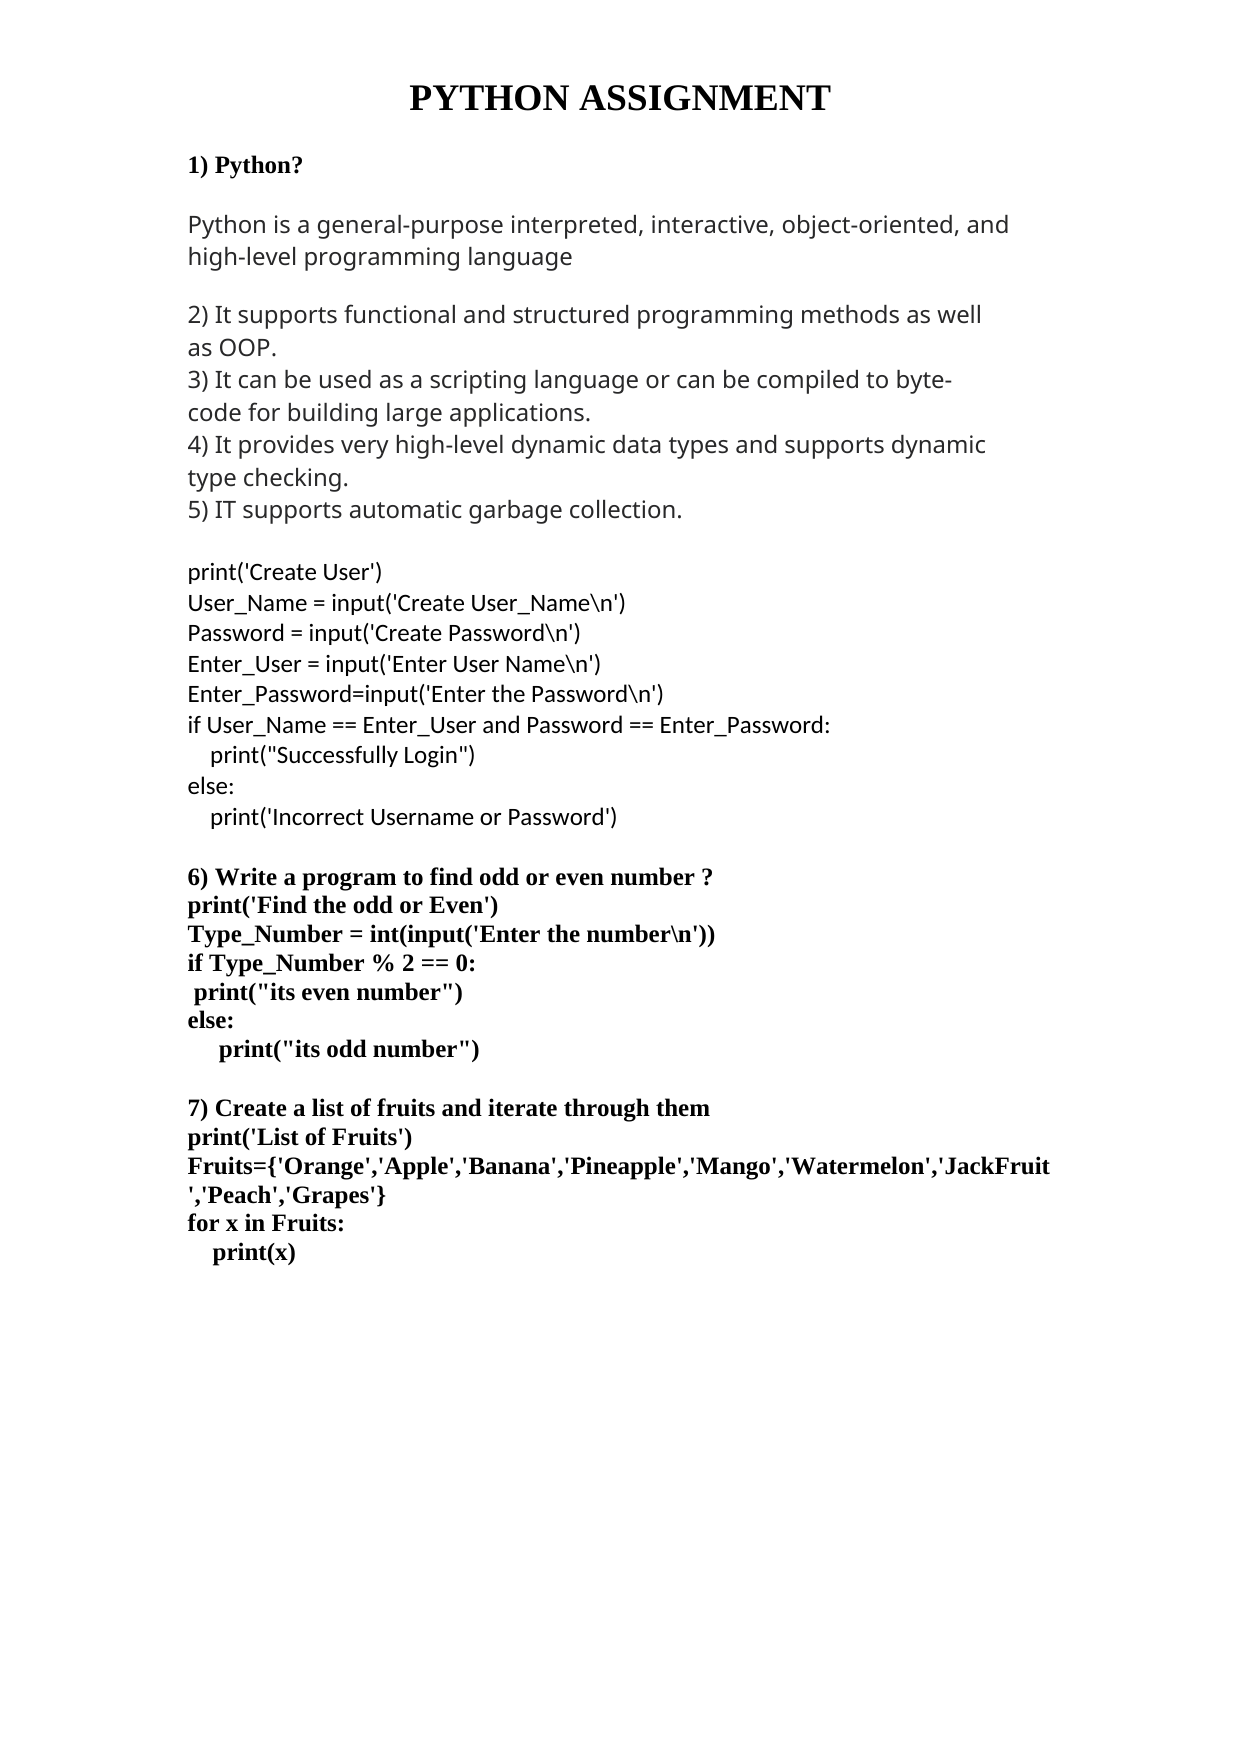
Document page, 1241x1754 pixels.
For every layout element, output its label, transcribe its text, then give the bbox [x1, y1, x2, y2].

list Python? [187, 150, 1053, 179]
text print('Incorrect Username or Password') [187, 801, 1053, 831]
list Create a list of fruits and iterate through them [187, 1093, 1053, 1122]
list Write a program to find odd or even number ? [187, 862, 1053, 890]
text Type_Number = int(input('Enter the number\n')) [187, 919, 1053, 948]
text print('Create User') [187, 556, 1053, 587]
text print("its odd number") [187, 1034, 1053, 1063]
text Enter_Password=input('Enter the Password\n') [187, 678, 1053, 709]
text if Type_Number % 2 == 0: [187, 948, 1053, 977]
list It supports functional and structured programming methods as well as OOP. [187, 298, 1003, 363]
text Enter_User = input('Enter User Name\n') [187, 648, 1053, 678]
text if User_Name == Enter_User and Password == Enter_Password: [187, 709, 1053, 739]
text print("its even number") [187, 977, 1053, 1005]
list It can be used as a scripting language or can be compiled to byte-code for building large applications. [187, 363, 1003, 428]
text print("Successfully Login") [187, 739, 1053, 770]
list IT supports automatic garbage collection. [187, 493, 1003, 526]
text Password = input('Create Password\n') [187, 617, 1053, 648]
list It provides very high-level dynamic data types and supports dynamic type checking. [187, 428, 1003, 493]
text print('List of Fruits') [187, 1122, 1053, 1151]
text else: [187, 770, 1053, 801]
text Fruits={'Orange','Apple','Banana','Pineapple','Mango','Watermelon','JackFruit','Peach','Grapes'} [187, 1151, 1053, 1208]
text for x in Fruits: [187, 1208, 1053, 1237]
text else: [187, 1005, 1053, 1034]
text print('Find the odd or Even') [187, 890, 1053, 919]
text print(x) [187, 1237, 1053, 1266]
text Python is a general-purpose interpreted, interactive, object-oriented, and high-level programming language [187, 207, 1053, 273]
text User_Name = input('Create User_Name\n') [187, 587, 1053, 617]
